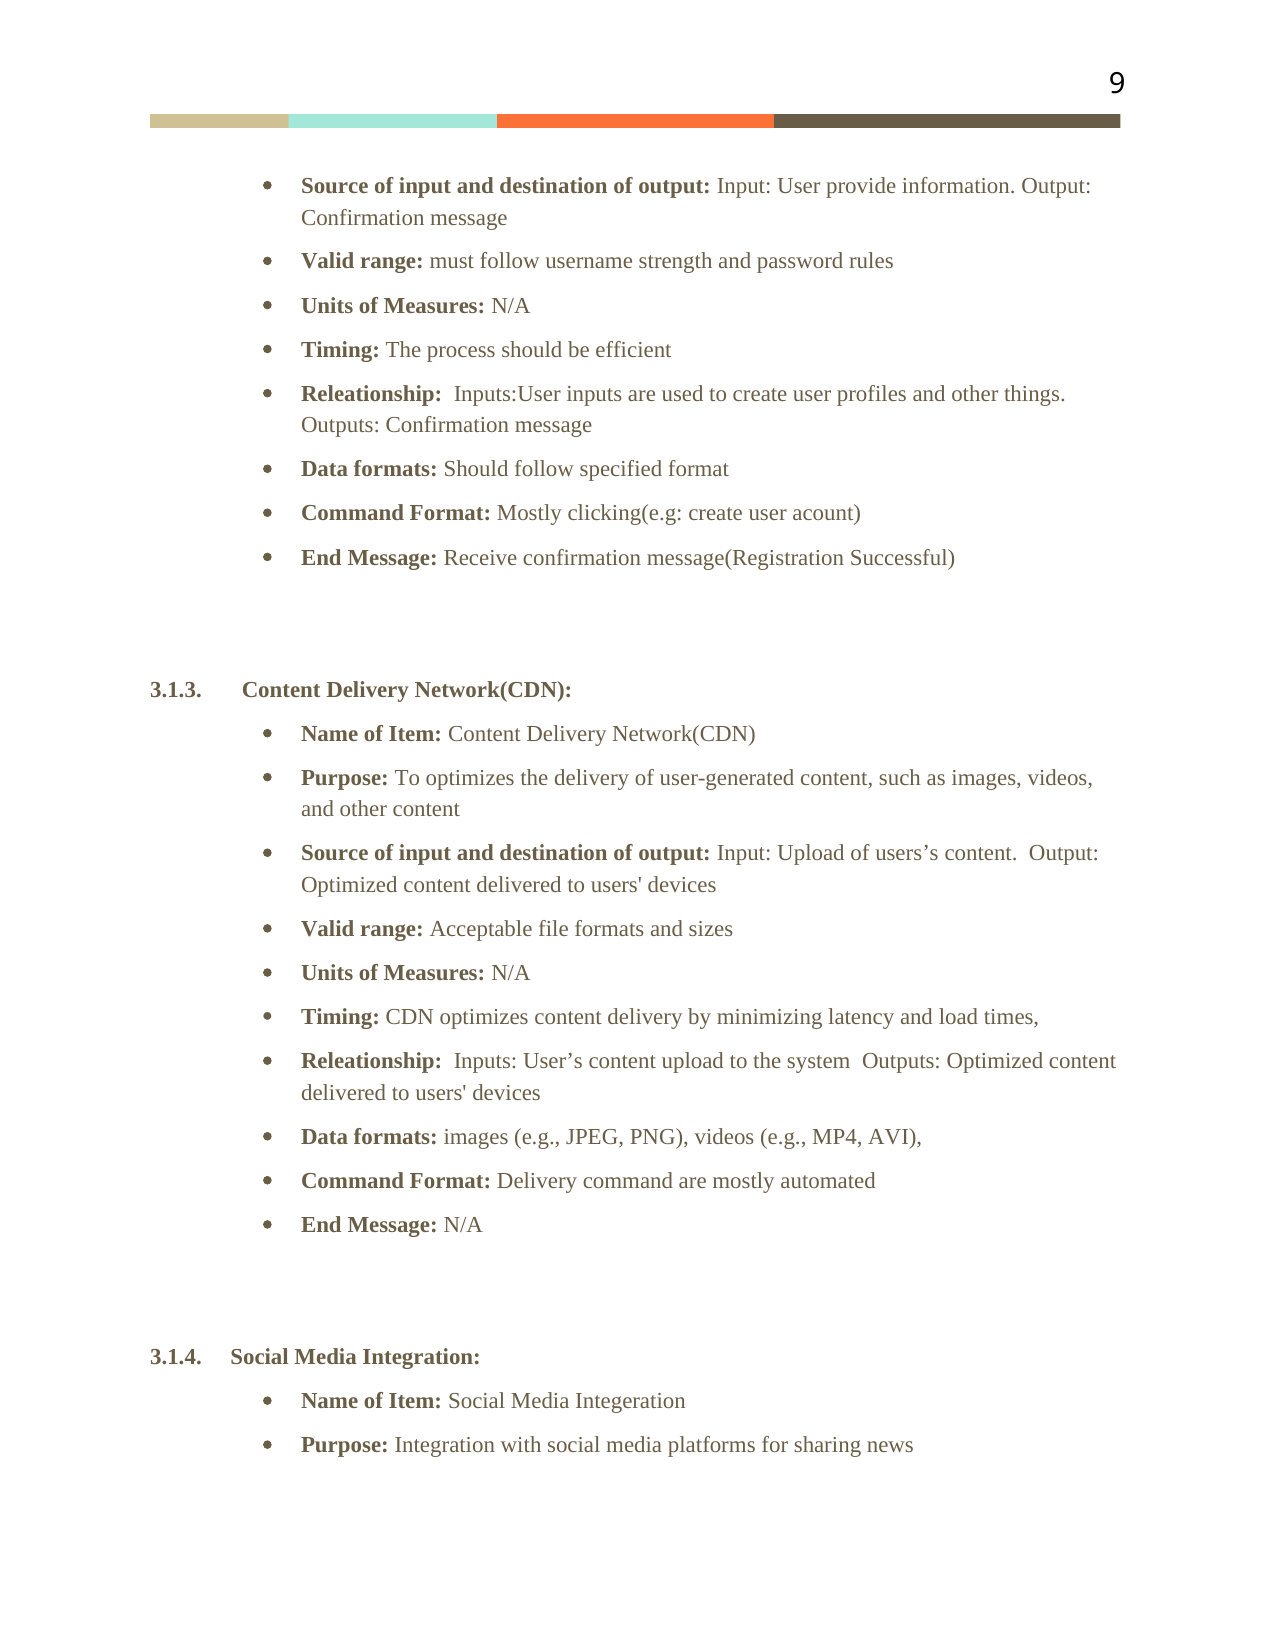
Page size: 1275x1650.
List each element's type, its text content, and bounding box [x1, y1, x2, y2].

list Source of input and destination of output: Input: Upload of users’s content. Output: Optimized content delivered to users' devices [263, 839, 1125, 897]
list Name of Item: Social Media Integeration [263, 1387, 1125, 1414]
list Command Format: Mostly clicking(e.g: create user acount) [263, 499, 1125, 526]
list Timing: The process should be efficient [263, 336, 1125, 362]
list Purpose: To optimizes the delivery of user-generated content, such as images, videos, and other content [263, 764, 1125, 822]
list End Message: N/A [263, 1211, 1125, 1237]
list Source of input and destination of output: Input: User provide information. Output: Confirmation message [263, 172, 1125, 230]
list Timing: CDN optimizes content delivery by minimizing latency and load times, [263, 1003, 1125, 1029]
list Valid range: Acceptable file formats and sizes [263, 915, 1125, 941]
text 3.1.3. Content Delivery Network(CDN): [150, 676, 1125, 702]
list Name of Item: Content Delivery Network(CDN) [263, 720, 1125, 746]
list Data formats: images (e.g., JPEG, PNG), videos (e.g., MP4, AVI), [263, 1123, 1125, 1149]
list Units of Measures: N/A [263, 959, 1125, 986]
picture [150, 114, 1121, 128]
text 3.1.4. Social Media Integration: [150, 1343, 1125, 1369]
list Data formats: Should follow specified format [263, 455, 1125, 482]
list Releationship: Inputs: User’s content upload to the system Outputs: Optimized content delivered to users' devices [263, 1047, 1125, 1105]
list Purpose: Integration with social media platforms for sharing news [263, 1431, 1125, 1458]
list Units of Measures: N/A [263, 292, 1125, 318]
list Valid range: must follow username strength and password rules [263, 248, 1125, 274]
list Command Format: Delivery command are mostly automated [263, 1167, 1125, 1193]
list End Message: Receive confirmation message(Registration Successful) [263, 543, 1125, 570]
list Releationship: Inputs:User inputs are used to create user profiles and other things. Outputs: Confirmation message [263, 380, 1125, 438]
